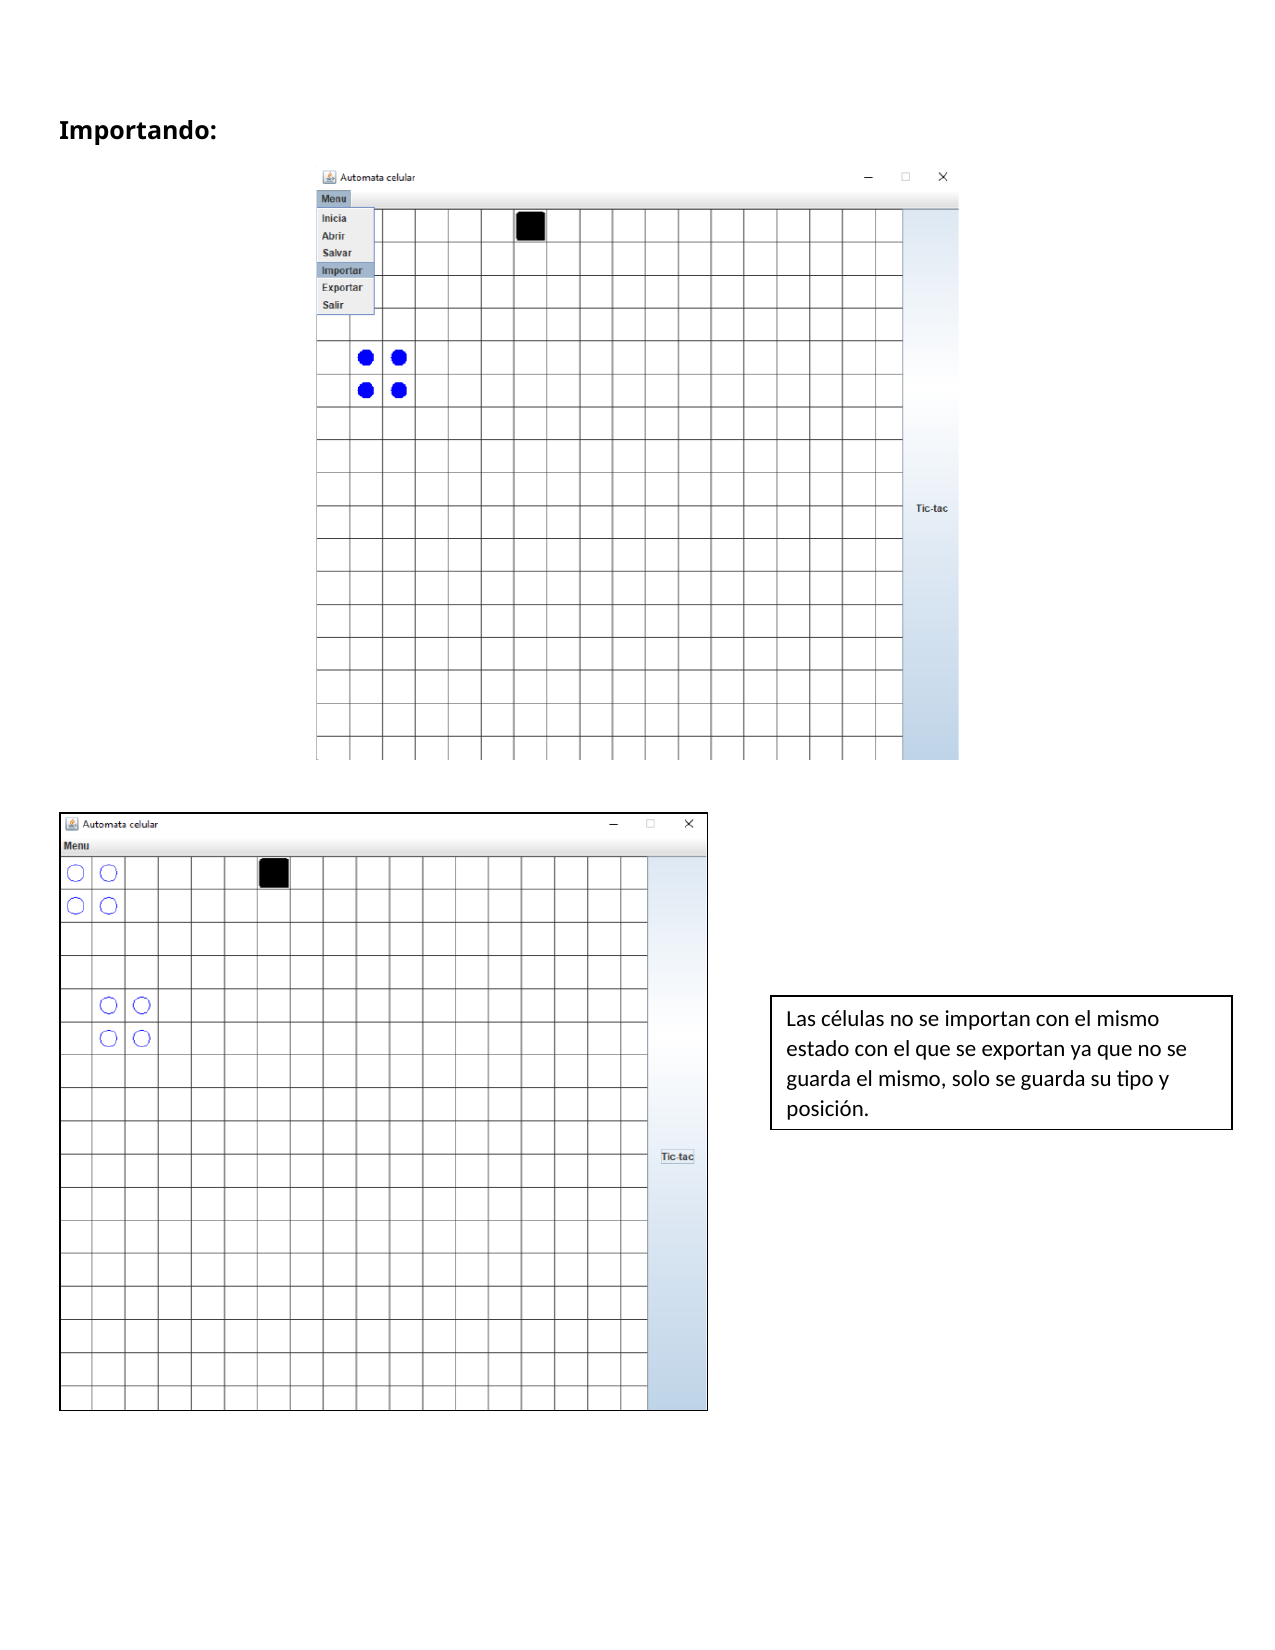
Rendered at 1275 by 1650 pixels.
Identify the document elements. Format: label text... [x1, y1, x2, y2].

text Importando: [59, 112, 1216, 147]
picture [316, 166, 959, 760]
picture [61, 877, 669, 1410]
